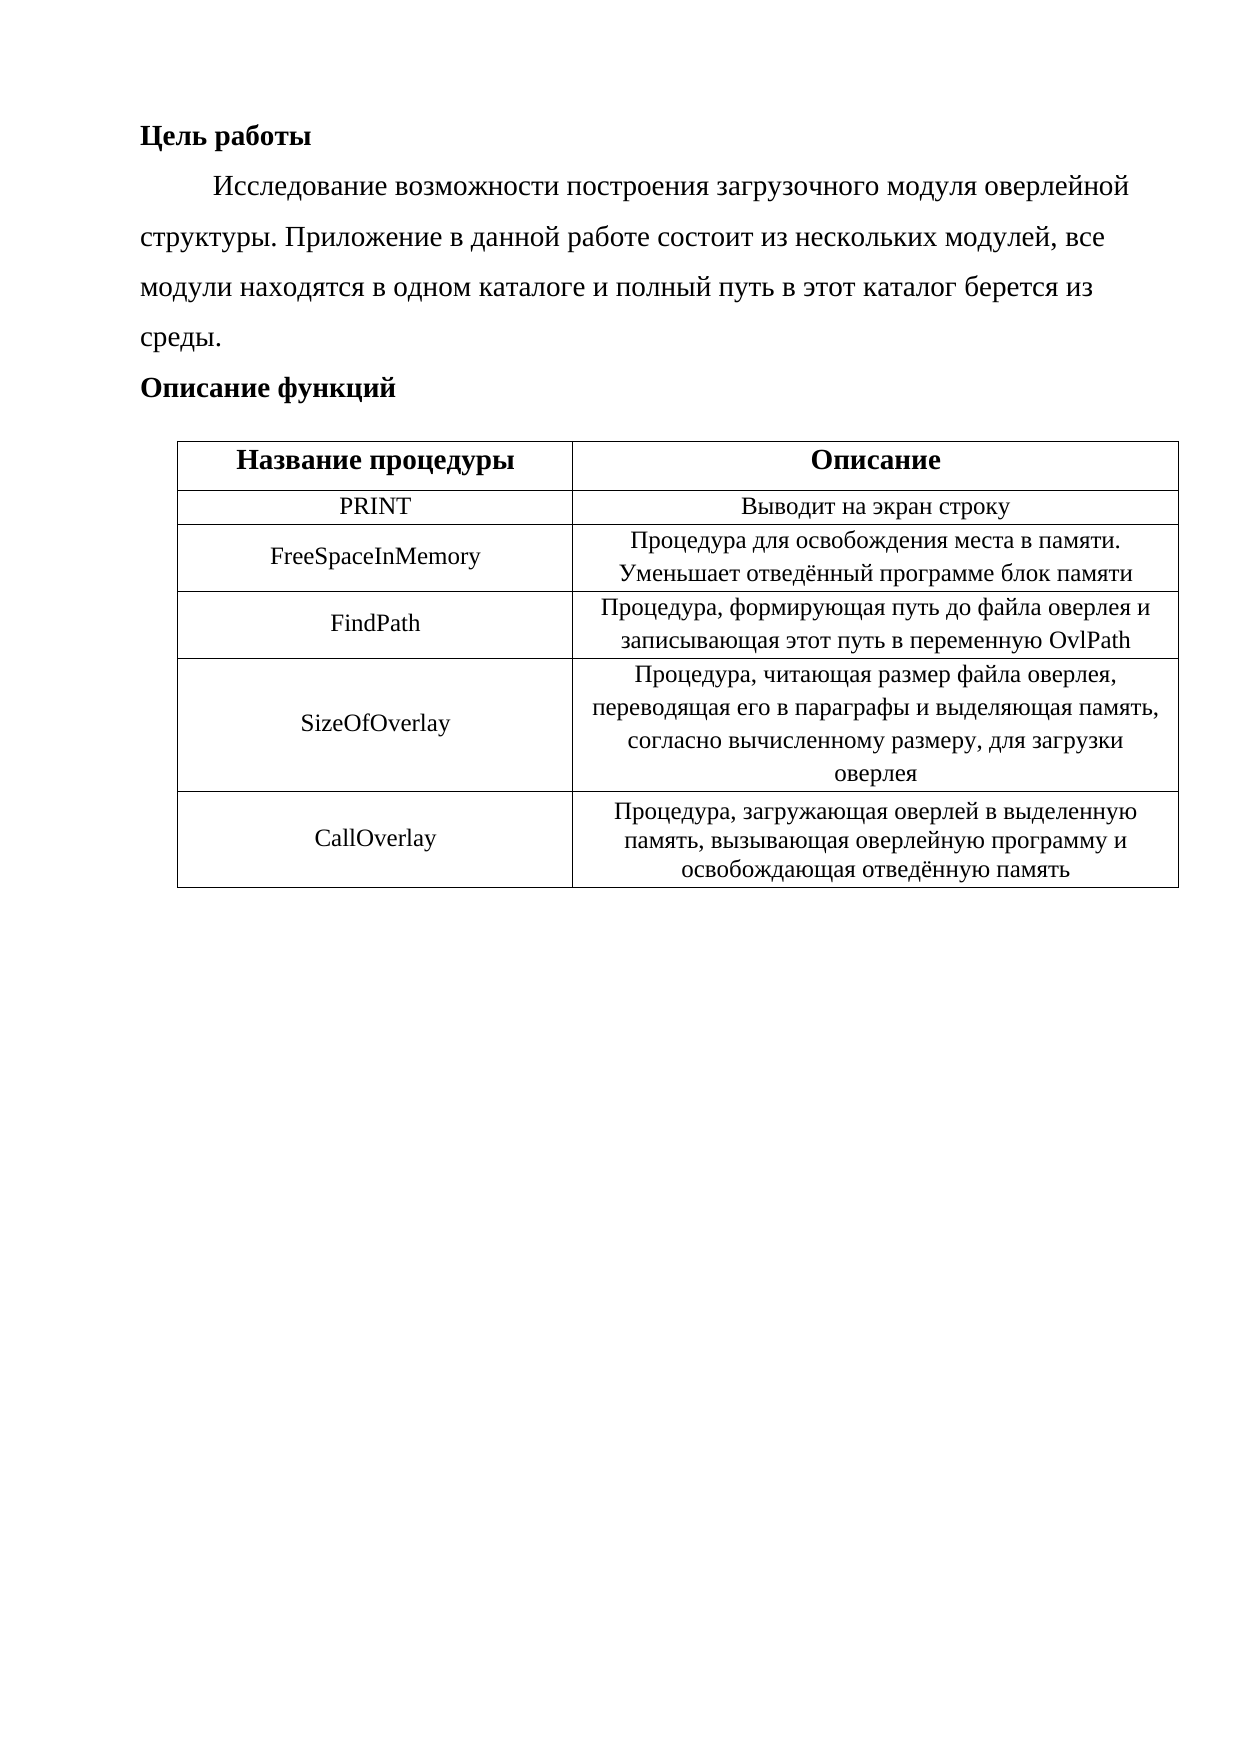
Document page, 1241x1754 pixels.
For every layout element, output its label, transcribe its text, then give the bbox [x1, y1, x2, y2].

table_cell CallOverlay [178, 792, 572, 887]
text Исследование возможности построения загрузочного модуля оверлейной структуры. Приложение в данной работе состоит из нескольких модулей, все модули находятся в одном каталоге и полный путь в этот каталог берется из среды. [140, 168, 1152, 353]
table_header Описание [573, 442, 1178, 490]
table_cell Процедура, читающая размер файла оверлея, переводящая его в параграфы и выделяющая память, согласно вычисленному размеру, для загрузки оверлея [573, 659, 1178, 791]
table_cell FindPath [178, 592, 572, 658]
table_cell FreeSpaceInMemory [178, 525, 572, 591]
table_cell Процедура для освобождения места в памяти. Уменьшает отведённый программе блок памяти [573, 525, 1178, 591]
table_cell SizeOfOverlay [178, 659, 572, 791]
text Описание функций [140, 370, 1152, 403]
table_cell Выводит на экран строку [573, 491, 1178, 524]
table_header Название процедуры [178, 442, 572, 490]
table_cell Процедура, формирующая путь до файла оверлея и записывающая этот путь в переменную OvlPath [573, 592, 1178, 658]
table_cell Процедура, загружающая оверлей в выделенную память, вызывающая оверлейную программу и освобождающая отведённую память [573, 792, 1178, 887]
table_cell PRINT [178, 491, 572, 524]
text Цель работы [140, 118, 1152, 152]
